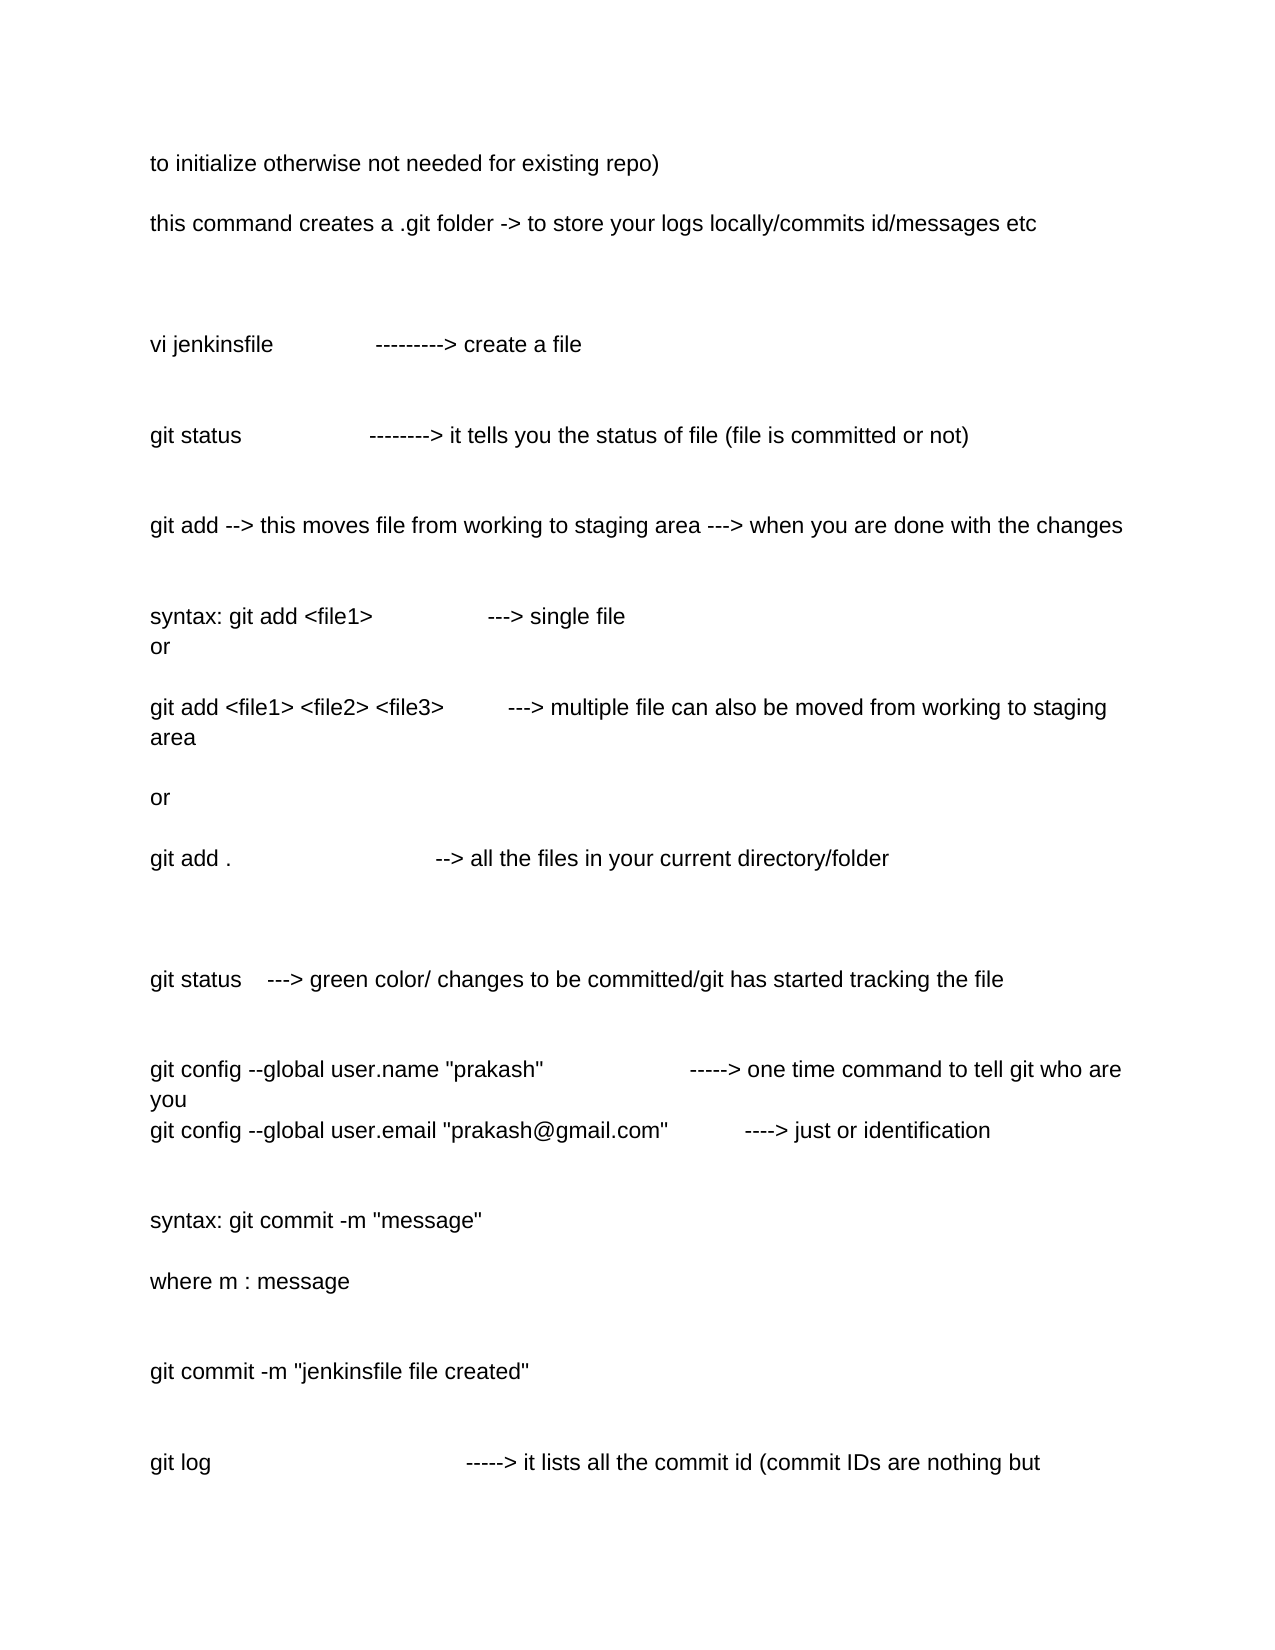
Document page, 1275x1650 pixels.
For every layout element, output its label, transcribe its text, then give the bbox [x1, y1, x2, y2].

text or [150, 784, 1125, 811]
text git status --------> it tells you the status of file (file is committed or not) [150, 422, 1125, 448]
text git add <file1> <file2> <file3> ---> multiple file can also be moved from working to staging area [150, 694, 1125, 750]
text git status ---> green color/ changes to be committed/git has started tracking the file [150, 966, 1125, 992]
text git add . --> all the files in your current directory/folder [150, 845, 1125, 871]
text vi jenkinsfile ---------> create a file [150, 331, 1125, 358]
text or [150, 633, 1125, 660]
text this command creates a .git folder -> to store your logs locally/commits id/messages etc [150, 210, 1125, 237]
text git config --global user.name "prakash" -----> one time command to tell git who are you [150, 1056, 1125, 1113]
text syntax: git add <file1> ---> single file [150, 603, 1125, 629]
text syntax: git commit -m "message" [150, 1207, 1125, 1234]
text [150, 150, 1125, 176]
text where m : message [150, 1268, 1125, 1294]
text git commit -m "jenkinsfile file created" [150, 1358, 1125, 1385]
text git add --> this moves file from working to staging area ---> when you are done with the changes [150, 512, 1125, 539]
text git config --global user.email "prakash@gmail.com" ----> just or identification [150, 1117, 1125, 1143]
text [150, 1449, 1125, 1475]
